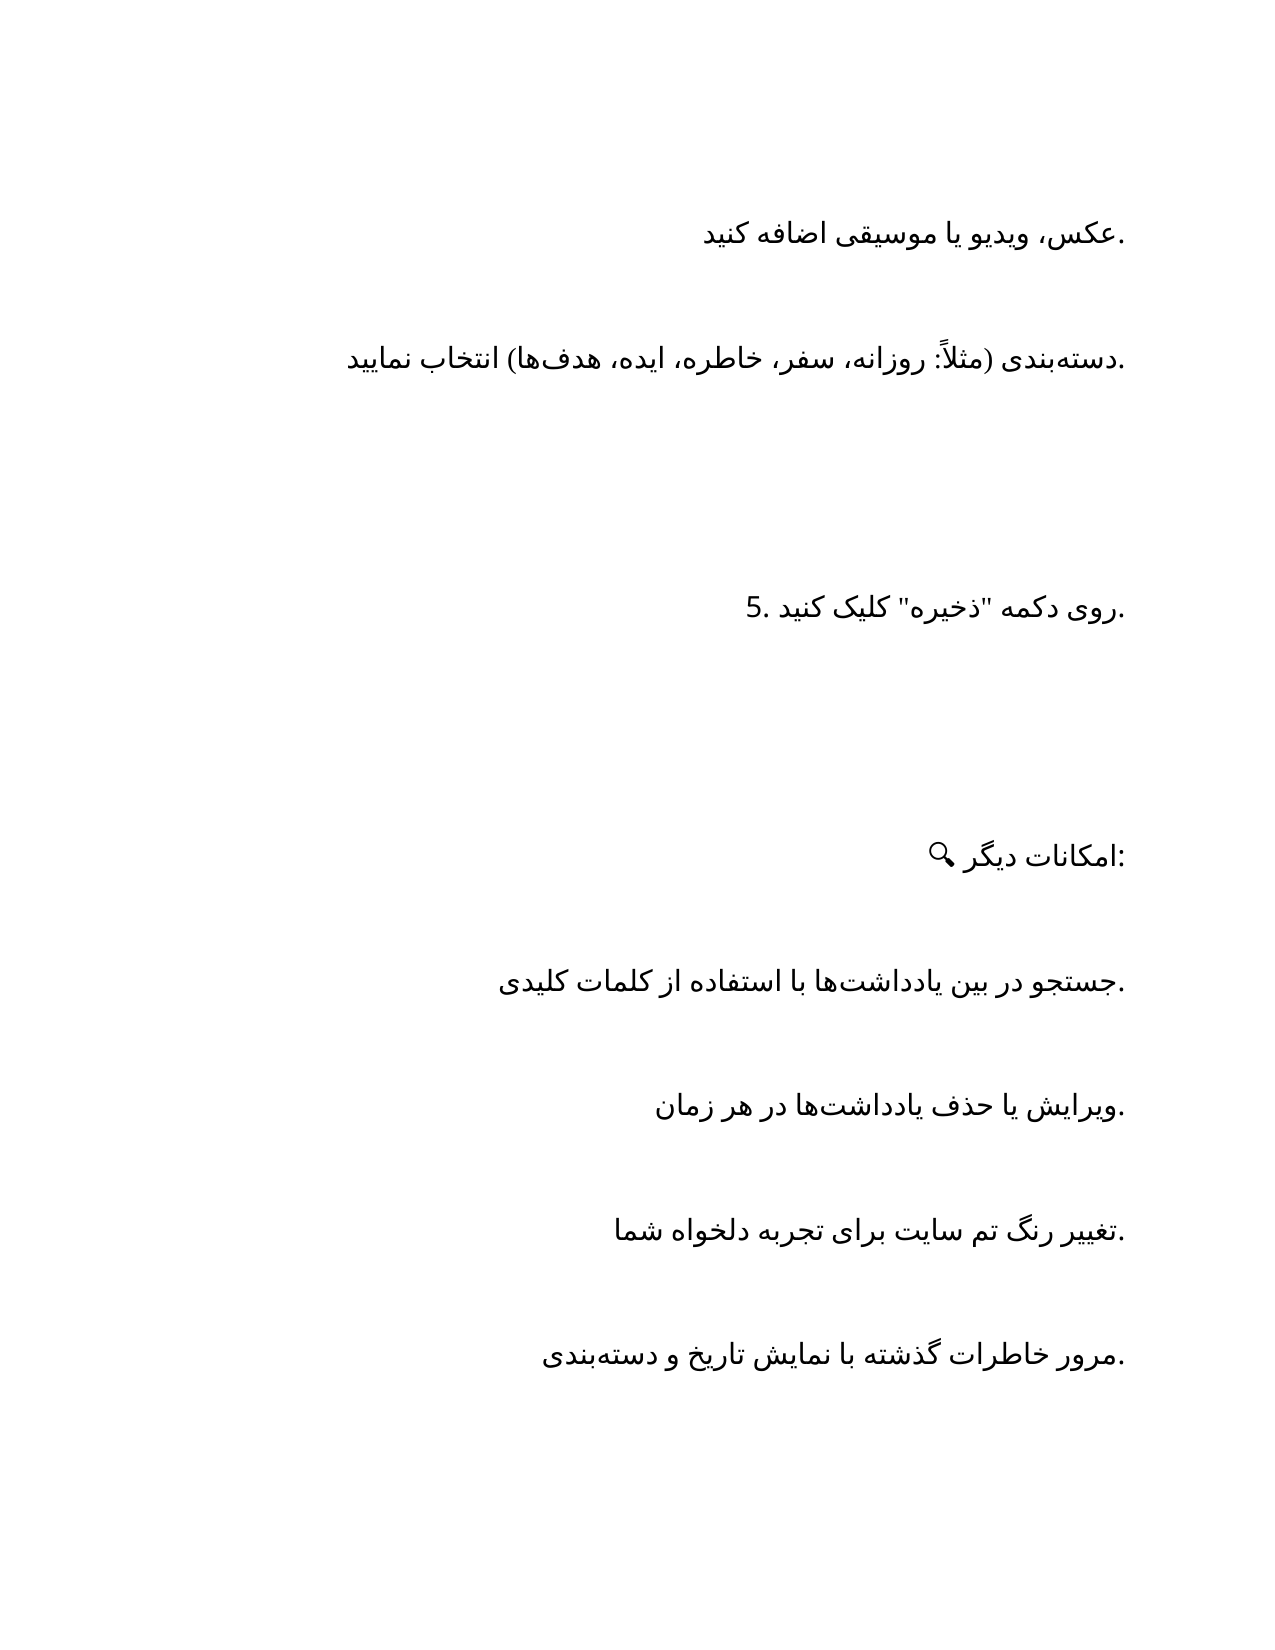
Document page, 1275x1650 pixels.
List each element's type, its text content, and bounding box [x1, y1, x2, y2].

text مرور خاطرات گذشته با نمایش تاریخ و دسته‌بندی. [150, 1333, 1125, 1373]
text عکس، ویدیو یا موسیقی اضافه کنید. [150, 212, 1125, 252]
text 5. روی دکمه "ذخیره" کلیک کنید. [150, 586, 1125, 626]
text ویرایش یا حذف یادداشت‌ها در هر زمان. [150, 1084, 1125, 1124]
text تغییر رنگ تم سایت برای تجربه دلخواه شما. [150, 1209, 1125, 1249]
text 🔍 امکانات دیگر: [150, 835, 1125, 875]
text جستجو در بین یادداشت‌ها با استفاده از کلمات کلیدی. [150, 960, 1125, 999]
text دسته‌بندی (مثلاً: روزانه، سفر، خاطره، ایده، هدف‌ها) انتخاب نمایید. [150, 337, 1125, 377]
